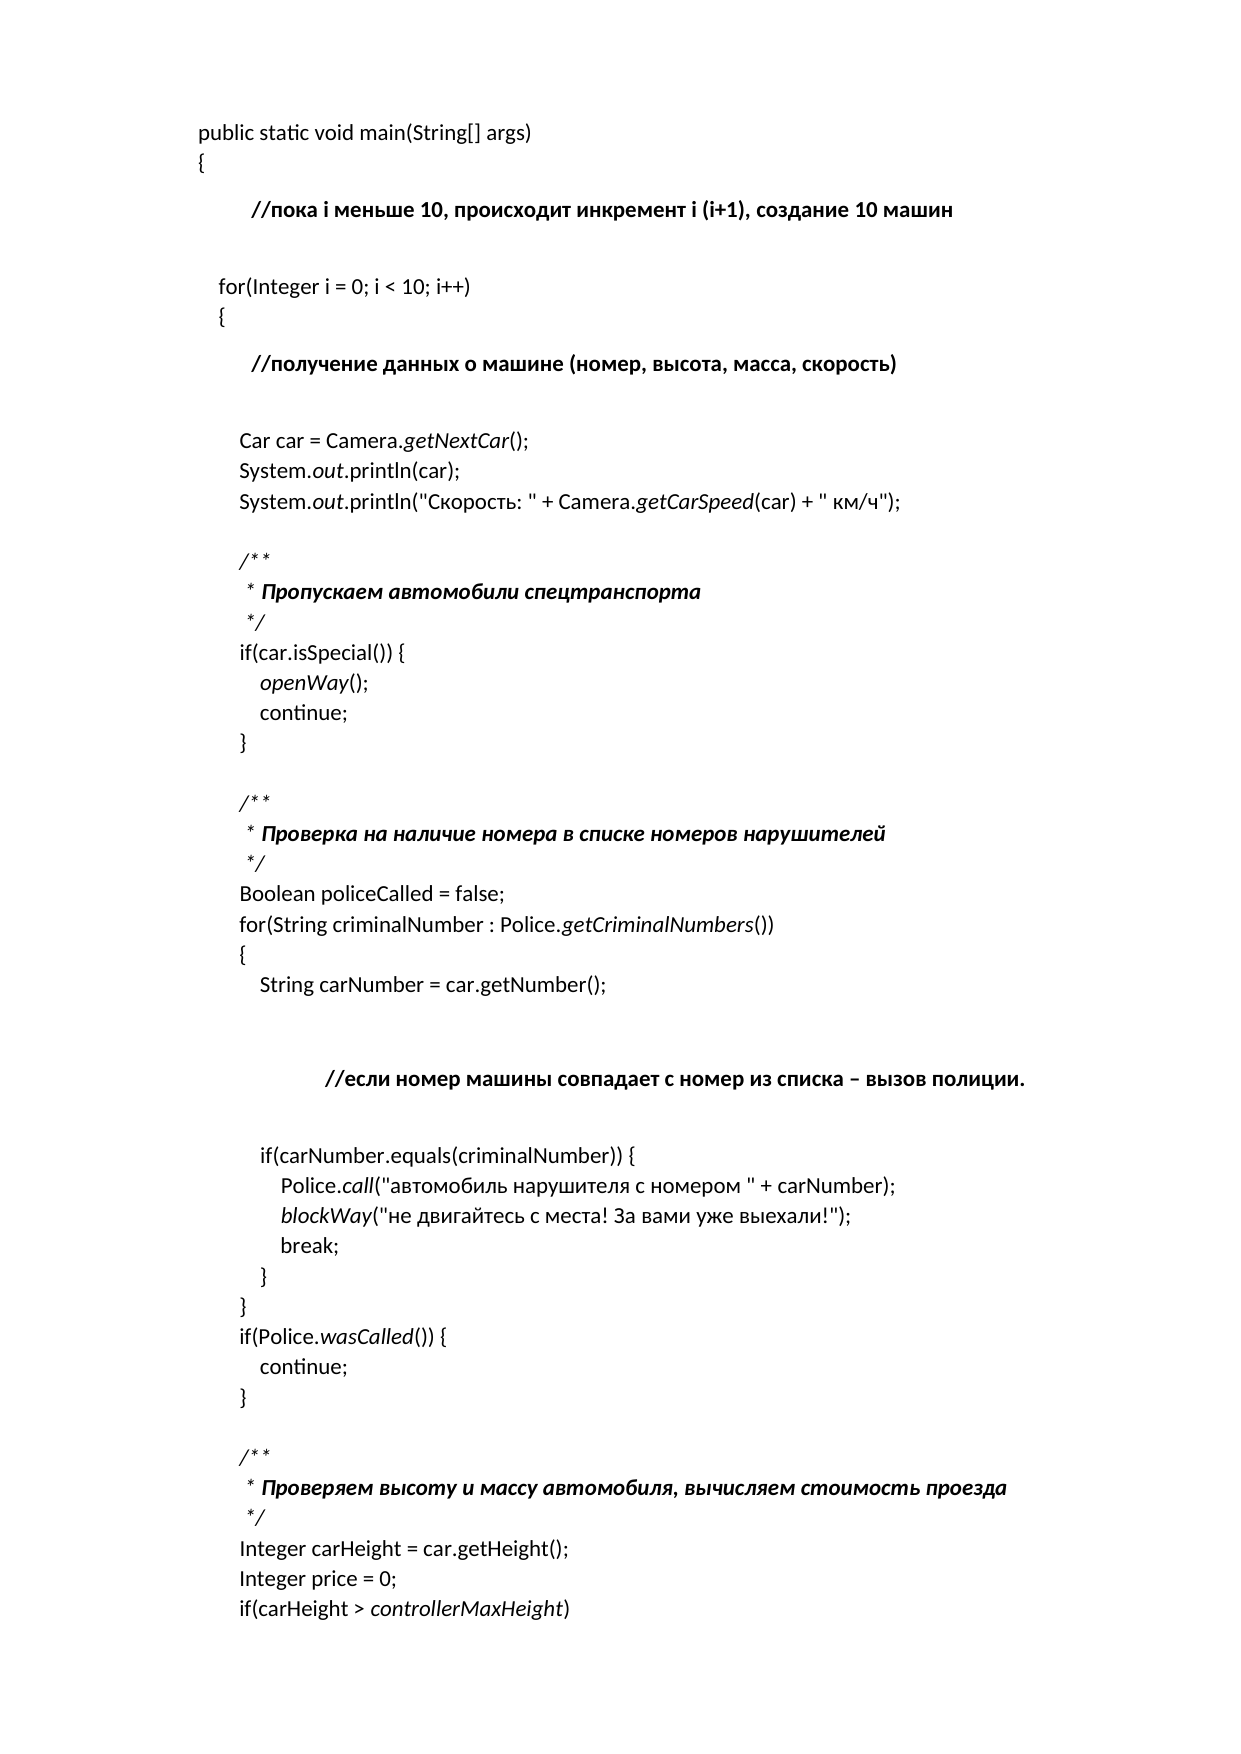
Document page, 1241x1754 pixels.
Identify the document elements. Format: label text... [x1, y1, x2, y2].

text for(Integer i = 0; i < 10; i++) { [177, 242, 1152, 331]
text //если номер машины совпадает с номер из списка – вызов полиции. [251, 1064, 1152, 1092]
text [177, 1111, 1152, 1622]
text //получение данных о машине (номер, высота, масса, скорость) [177, 349, 1152, 377]
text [177, 118, 1152, 176]
text //пока i меньше 10, происходит инкремент i (i+1), создание 10 машин [177, 195, 1152, 223]
text Car car = Camera.getNextCar(); System.out.println(car); System.out.println("Скорость: " + Camera.getCarSpeed(car) + " км/ч"); /** * Пропускаем автомобили спецтранспорта */ if(car.isSpecial()) { openWay(); continue; } /** * Проверка на наличие номера в списке номеров нарушителей */ Boolean policeCalled = false; for(String criminalNumber : Police.getCriminalNumbers()) { String carNumber = car.getNumber(); [177, 396, 1152, 998]
